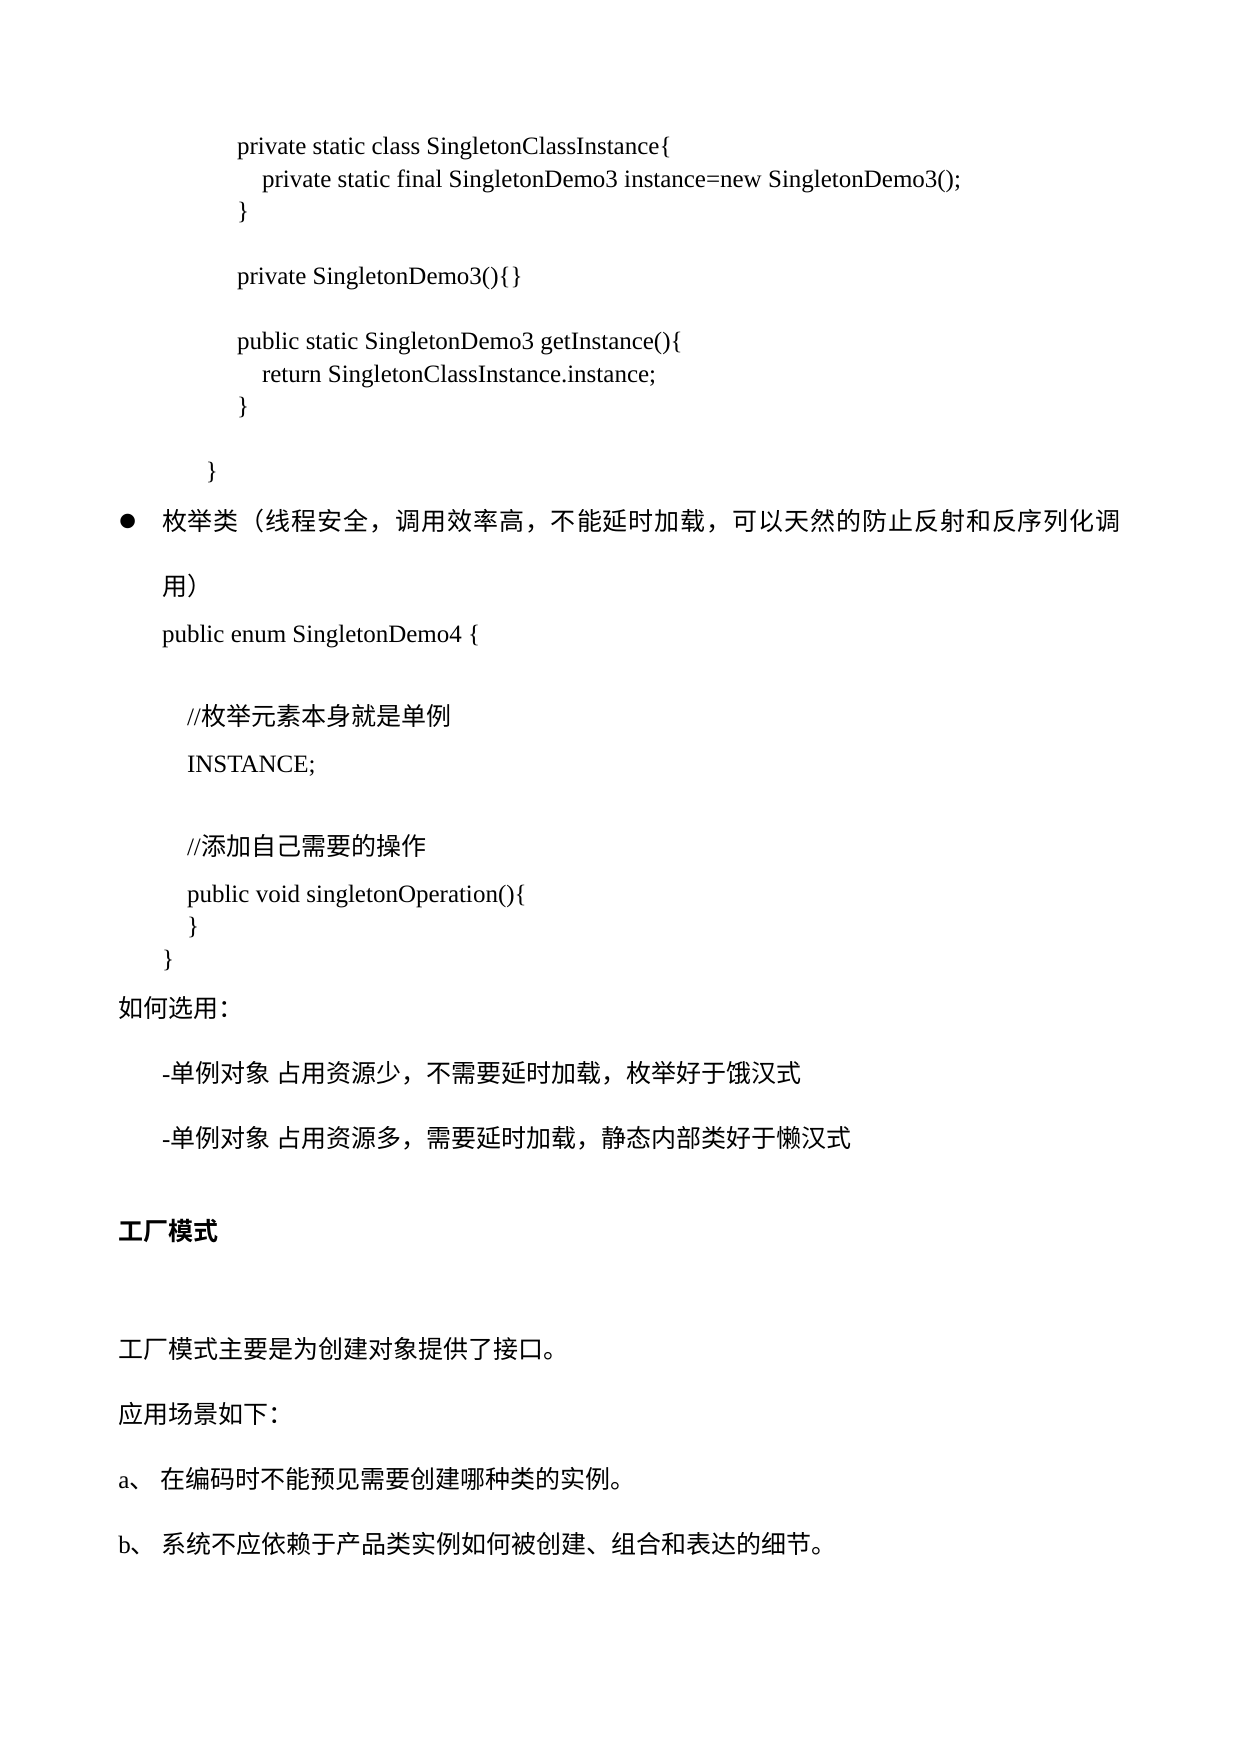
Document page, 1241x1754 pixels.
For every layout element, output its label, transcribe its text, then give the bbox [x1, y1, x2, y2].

text } [162, 942, 1122, 974]
list } [162, 389, 1122, 422]
text //枚举元素本身就是单例 [162, 682, 1122, 747]
text //添加自己需要的操作 [162, 812, 1122, 877]
list 枚举类（线程安全，调用效率高，不能延时加载，可以天然的防止反射和反序列化调用） [118, 487, 1122, 617]
text b、 系统不应依赖于产品类实例如何被创建、组合和表达的细节。 [118, 1510, 1122, 1575]
list private SingletonDemo3(){} [162, 259, 1122, 292]
list } [162, 194, 1122, 227]
subtitle 工厂模式 [118, 1197, 1122, 1262]
text INSTANCE; [162, 747, 1122, 779]
list private static final SingletonDemo3 instance=new SingletonDemo3(); [162, 162, 1122, 194]
text 如何选用： [118, 974, 1122, 1039]
text 应用场景如下： [118, 1380, 1122, 1445]
list private static class SingletonClassInstance{ [162, 129, 1122, 162]
text -单例对象 占用资源多，需要延时加载，静态内部类好于懒汉式 [118, 1104, 1122, 1169]
text 工厂模式主要是为创建对象提供了接口。 [118, 1315, 1122, 1380]
text public void singletonOperation(){ [162, 877, 1122, 909]
text } [162, 909, 1122, 942]
list return SingletonClassInstance.instance; [162, 357, 1122, 389]
list public static SingletonDemo3 getInstance(){ [162, 324, 1122, 357]
list } [162, 454, 1122, 487]
text a、 在编码时不能预见需要创建哪种类的实例。 [118, 1445, 1122, 1510]
text public enum SingletonDemo4 { [162, 617, 1122, 649]
text -单例对象 占用资源少，不需要延时加载，枚举好于饿汉式 [118, 1039, 1122, 1104]
